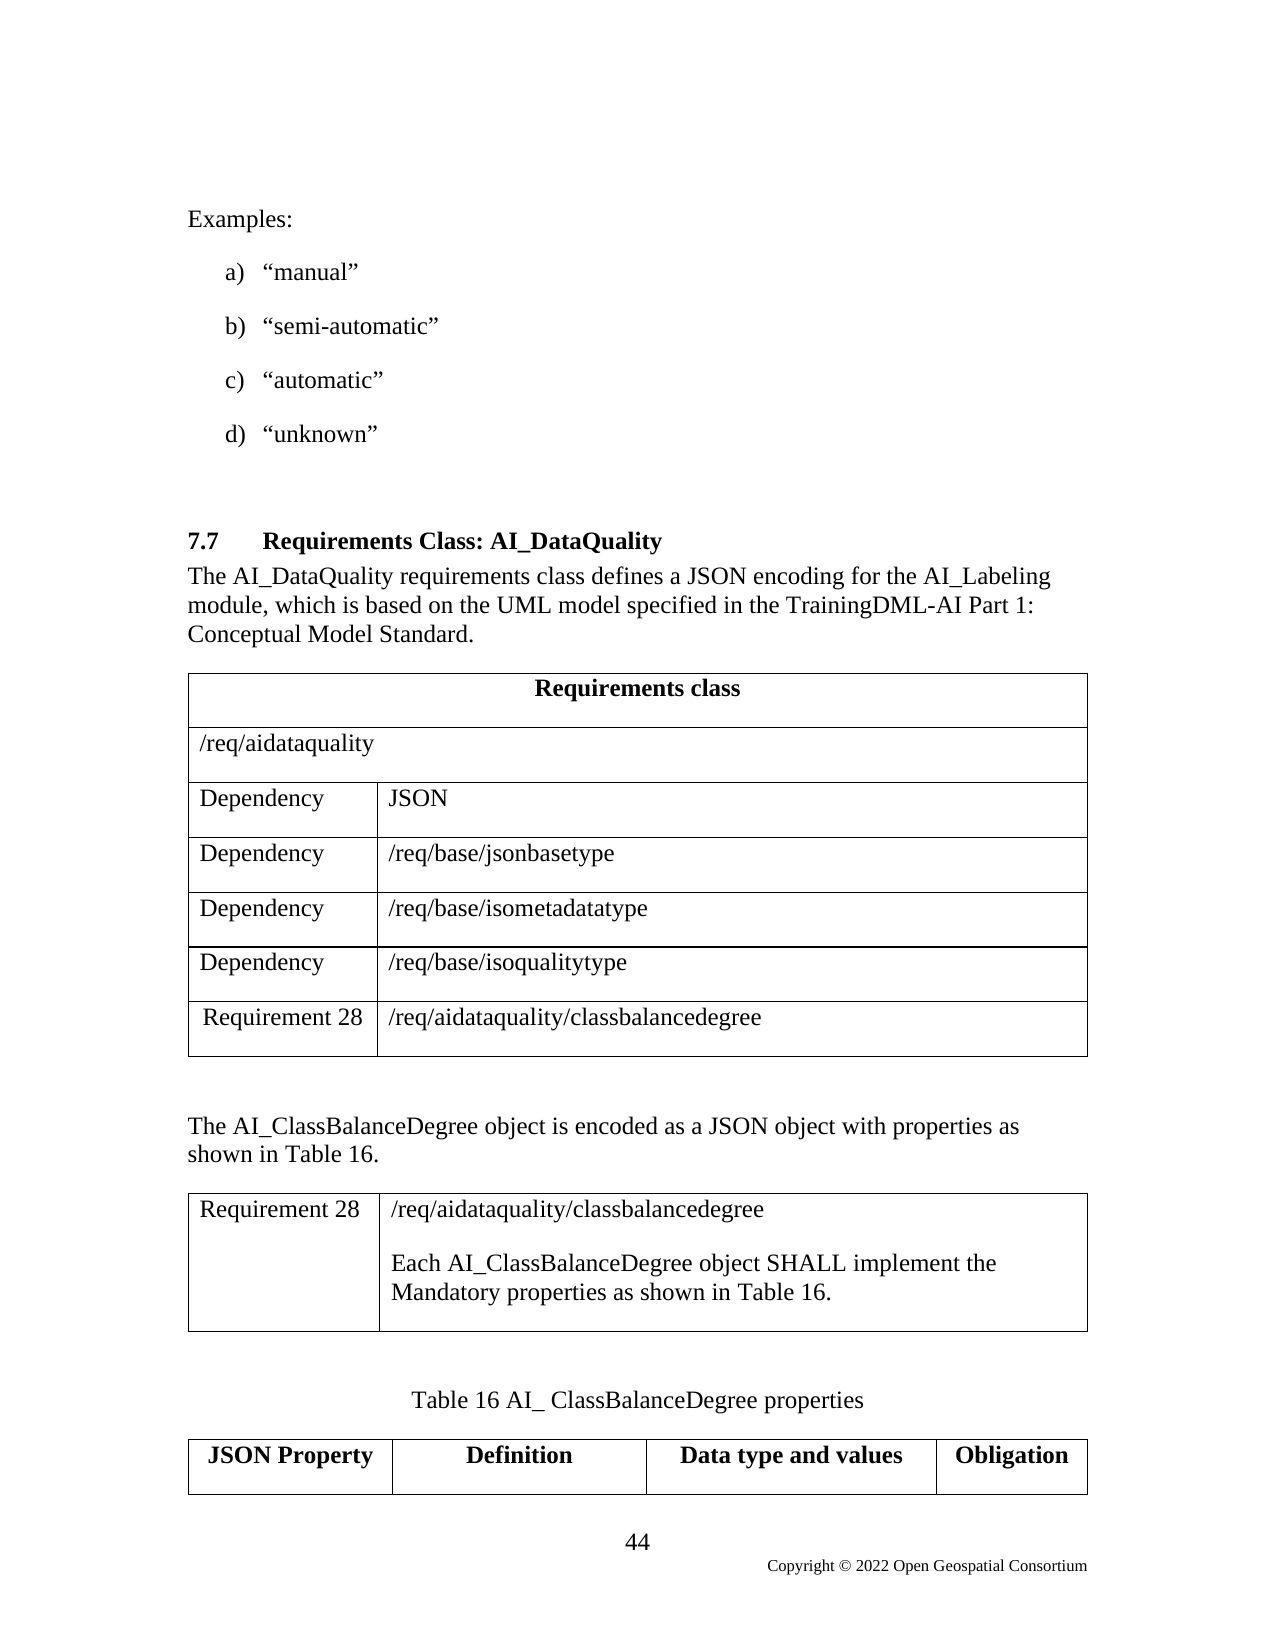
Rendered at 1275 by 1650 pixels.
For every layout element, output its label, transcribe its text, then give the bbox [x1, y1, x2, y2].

table_cell JSON [378, 783, 1087, 837]
table_header Requirement 28 [189, 1194, 379, 1331]
table_header Obligation [937, 1440, 1087, 1494]
table_cell Dependency [189, 838, 377, 892]
list “unknown” [225, 419, 1087, 447]
list “automatic” [225, 365, 1087, 394]
list “semi-automatic” [225, 311, 1087, 340]
table_cell Dependency [189, 783, 377, 837]
table_header JSON Property [189, 1440, 392, 1494]
text Table 16 AI_ ClassBalanceDegree properties [187, 1385, 1087, 1414]
table_header Requirements class [189, 674, 1087, 727]
table_cell Dependency [189, 948, 377, 1001]
table_cell /req/base/jsonbasetype [378, 838, 1087, 892]
table_header /req/aidataquality/classbalancedegree Each AI_ClassBalanceDegree object SHALL implement the Mandatory properties as shown in Table 16. [380, 1194, 1087, 1331]
table_header Data type and values [647, 1440, 936, 1494]
table_cell Requirement 28 [189, 1002, 377, 1056]
table_cell /req/aidataquality/classbalancedegree [378, 1002, 1087, 1056]
list “manual” [225, 257, 1087, 286]
table_cell Dependency [189, 893, 377, 946]
table_header Definition [393, 1440, 646, 1494]
table_cell /req/base/isoqualitytype [378, 948, 1087, 1001]
subtitle Requirements Class: AI_DataQuality [187, 526, 1087, 555]
text The AI_DataQuality requirements class defines a JSON encoding for the AI_Labeling module, which is based on the UML model specified in the TrainingDML-AI Part 1: Conceptual Model Standard. [187, 561, 1087, 647]
text The AI_ClassBalanceDegree object is encoded as a JSON object with properties as shown in Table 16. [187, 1111, 1087, 1168]
text Examples: [187, 204, 1087, 232]
table_cell /req/base/isometadatatype [378, 893, 1087, 946]
table_cell /req/aidataquality [189, 728, 1087, 782]
